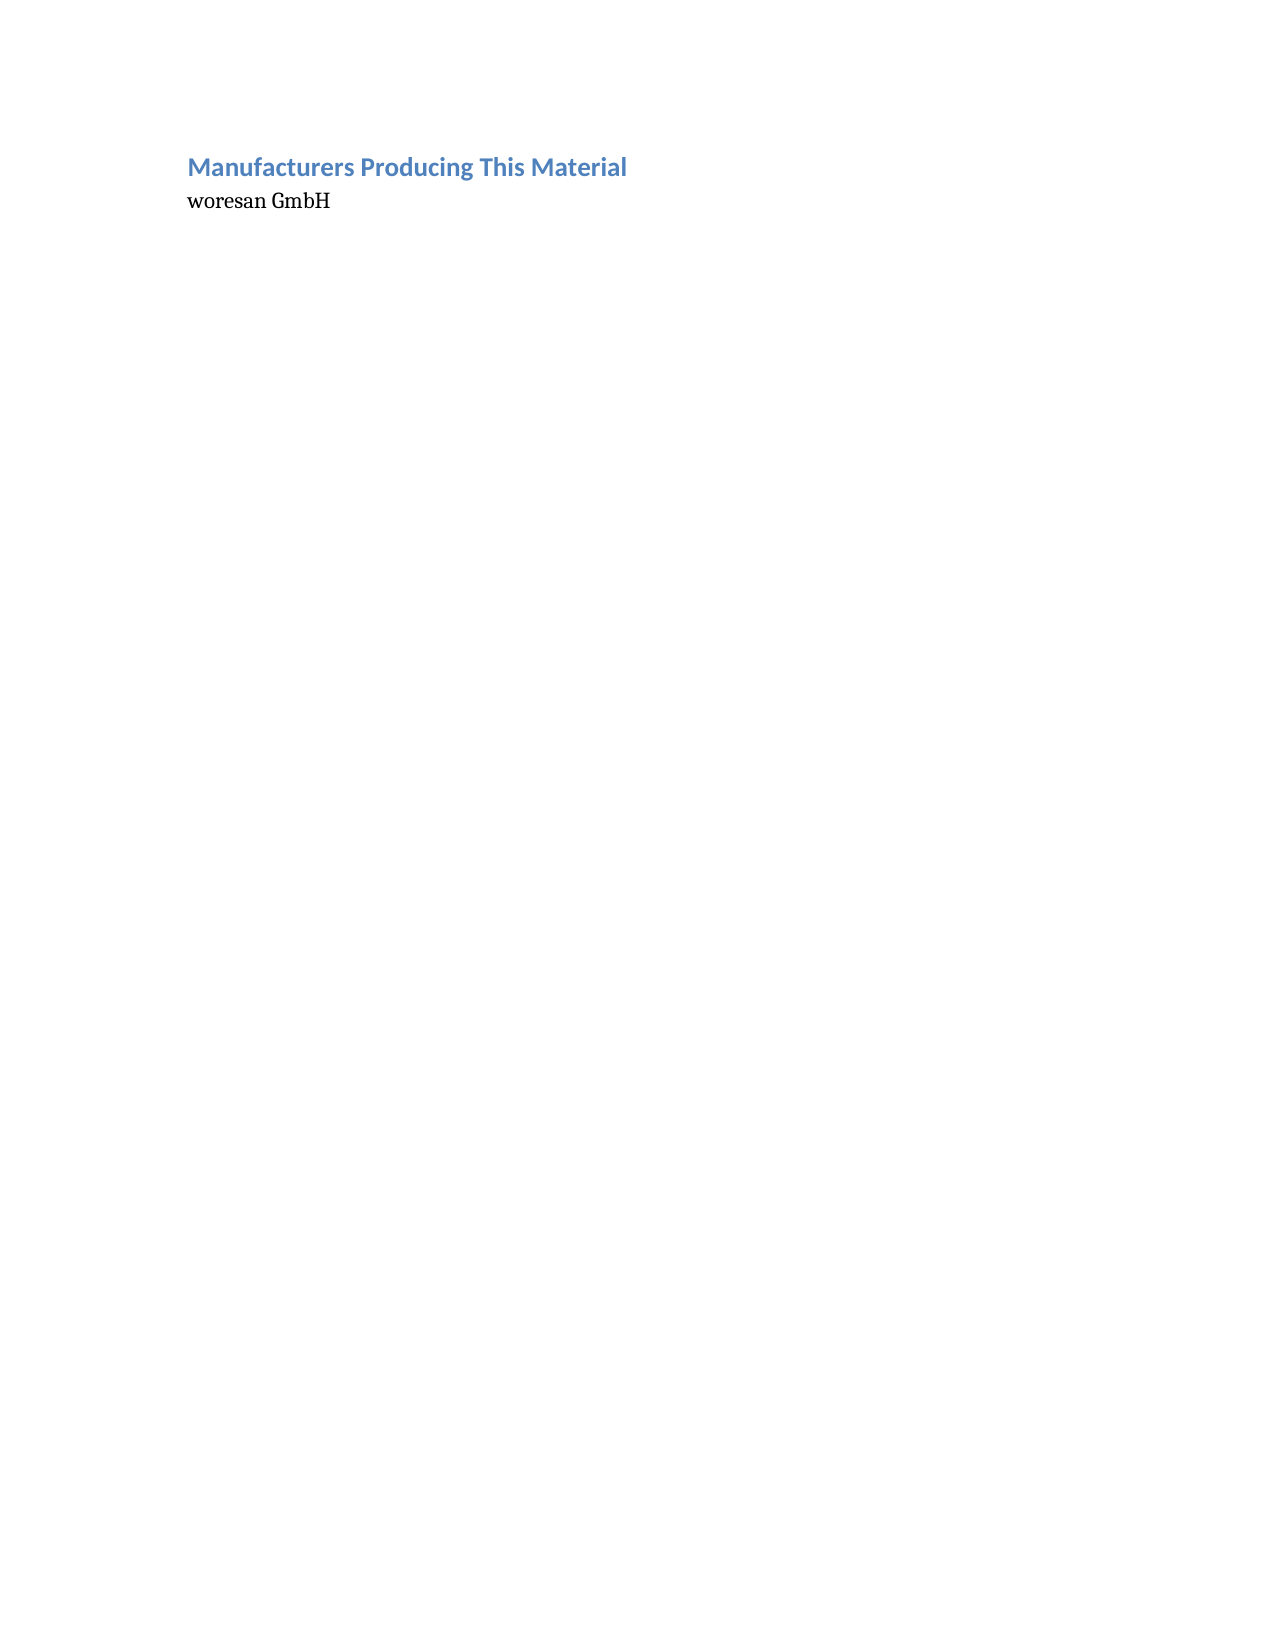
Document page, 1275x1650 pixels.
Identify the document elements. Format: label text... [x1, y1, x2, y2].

subtitle Manufacturers Producing This Material [187, 150, 1087, 183]
text woresan GmbH [187, 188, 1087, 214]
